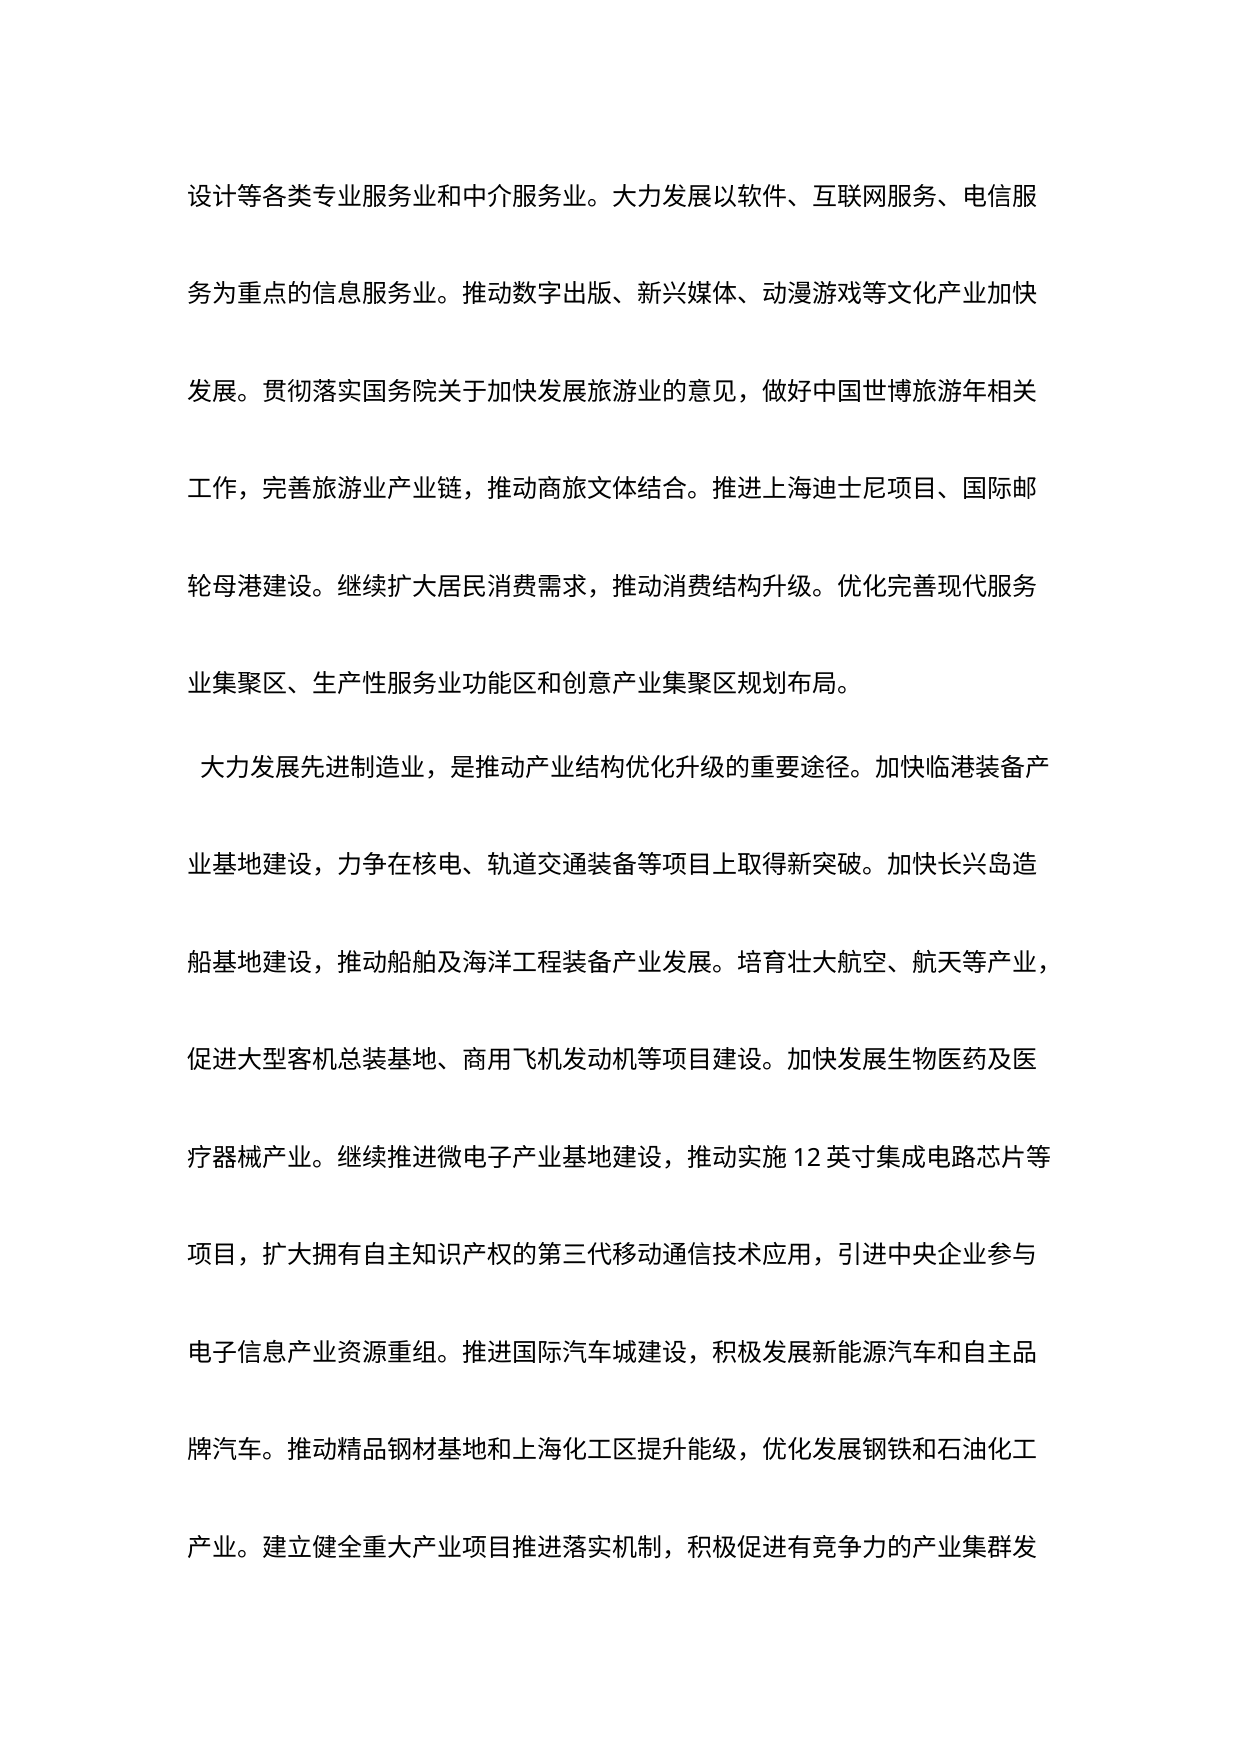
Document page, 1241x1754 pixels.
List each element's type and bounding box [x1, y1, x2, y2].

text [187, 733, 1053, 1578]
text [187, 162, 1053, 714]
